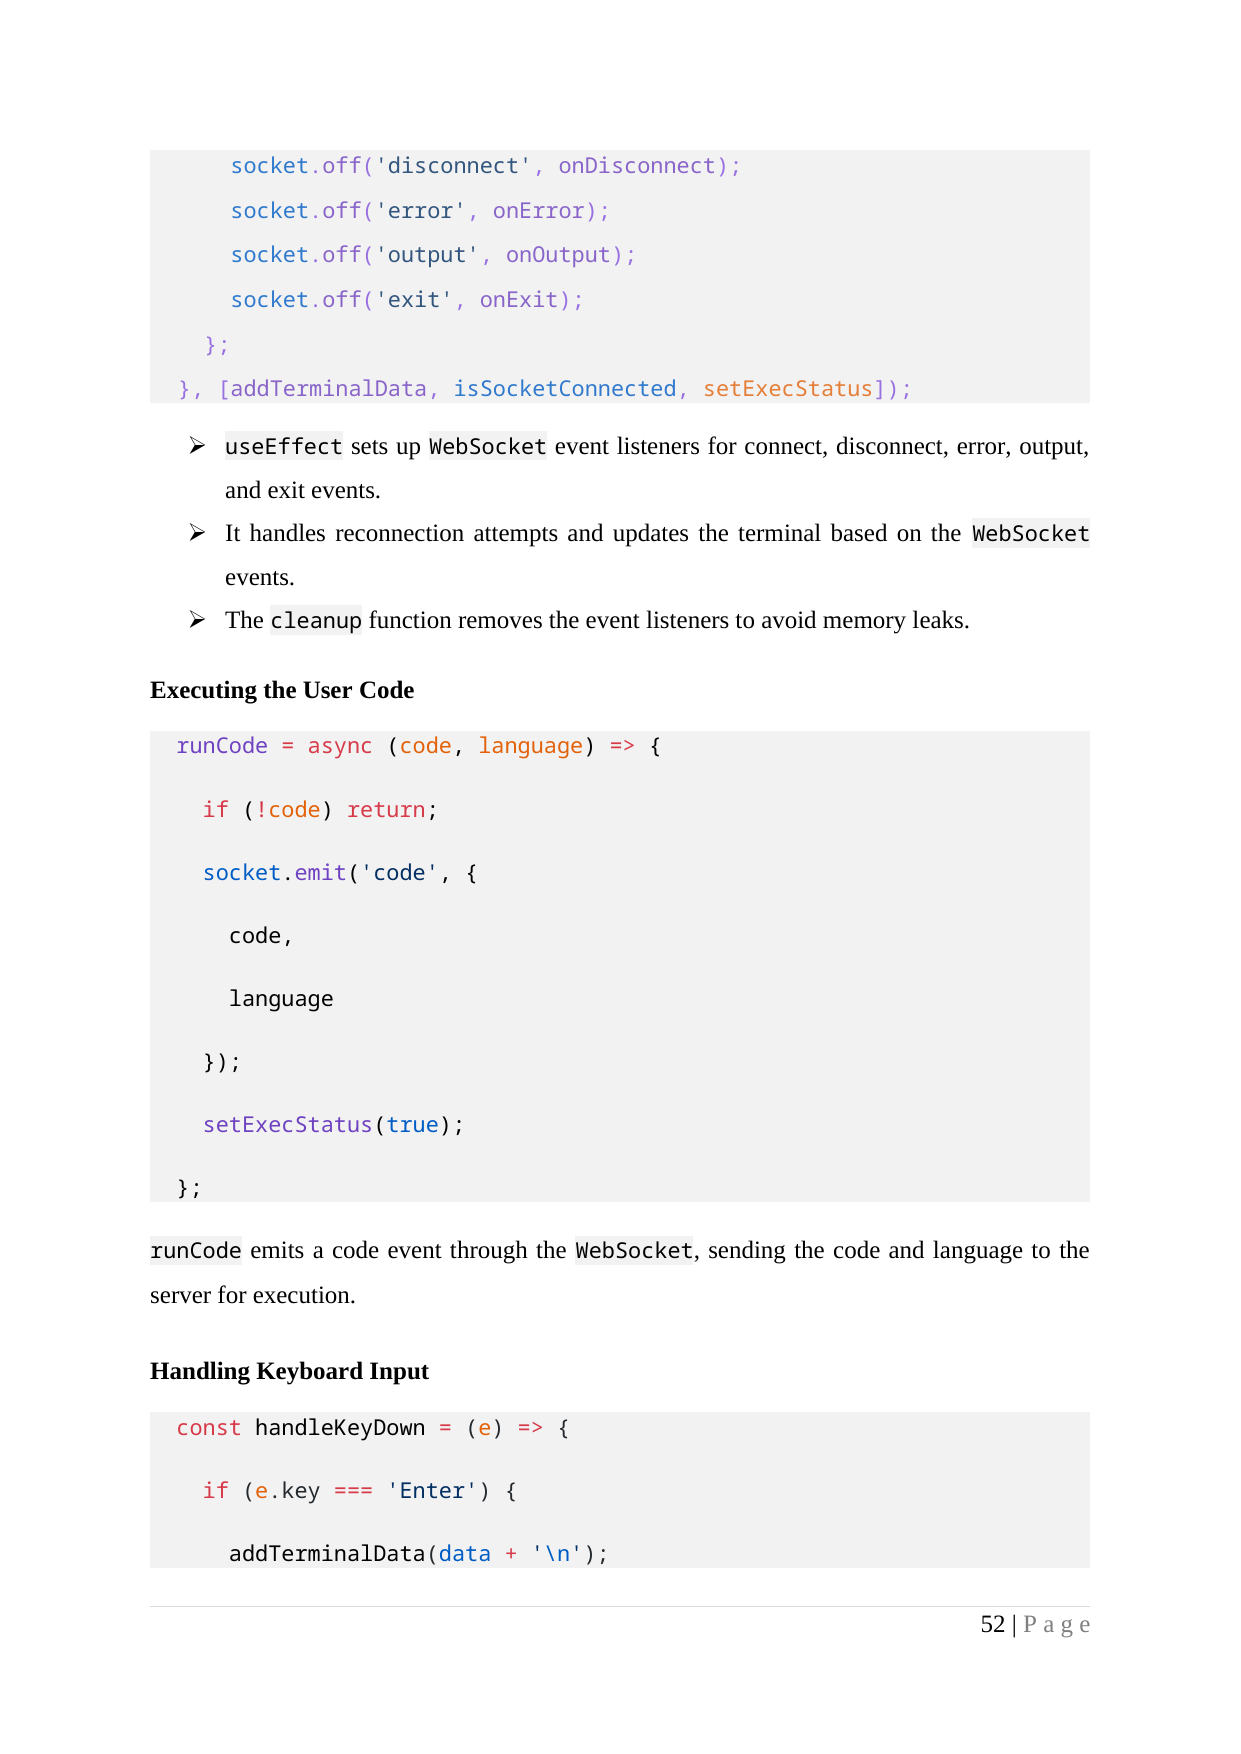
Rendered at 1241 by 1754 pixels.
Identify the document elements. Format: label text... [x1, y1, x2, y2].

text }, [addTerminalData, isSocketConnected, setExecStatus]); [150, 373, 1090, 403]
text if (e.key === 'Enter') { [150, 1475, 1090, 1505]
text const handleKeyDown = (e) => { [150, 1412, 1090, 1442]
text code, [150, 920, 1090, 950]
list The cleanup function removes the event listeners to avoid memory leaks. [362, 605, 1090, 635]
text socket.off('disconnect', onDisconnect); [150, 150, 1090, 180]
text language [150, 983, 1090, 1013]
list It handles reconnection attempts and updates the terminal based on the WebSocket events. [187, 518, 1090, 591]
text addTerminalData(data + '\n'); [150, 1538, 1090, 1568]
text socket.emit('code', { [150, 857, 1090, 887]
text }); [150, 1046, 1090, 1076]
subtitle Handling Keyboard Input [150, 1356, 1090, 1385]
text if (!code) return; [150, 794, 1090, 823]
list useEffect sets up WebSocket event listeners for connect, disconnect, error, output, and exit events. [187, 431, 1090, 503]
text runCode emits a code event through the WebSocket, sending the code and language to the server for execution. [150, 1236, 1090, 1308]
text setExecStatus(true); [150, 1109, 1090, 1139]
text socket.off('exit', onExit); [150, 284, 1090, 314]
text }; [150, 1172, 1090, 1202]
text socket.off('error', onError); [150, 195, 1090, 224]
text socket.off('output', onOutput); [150, 239, 1090, 269]
text runCode = async (code, language) => { [150, 731, 1090, 760]
text }; [150, 329, 1090, 358]
subtitle Executing the User Code [150, 675, 1090, 704]
